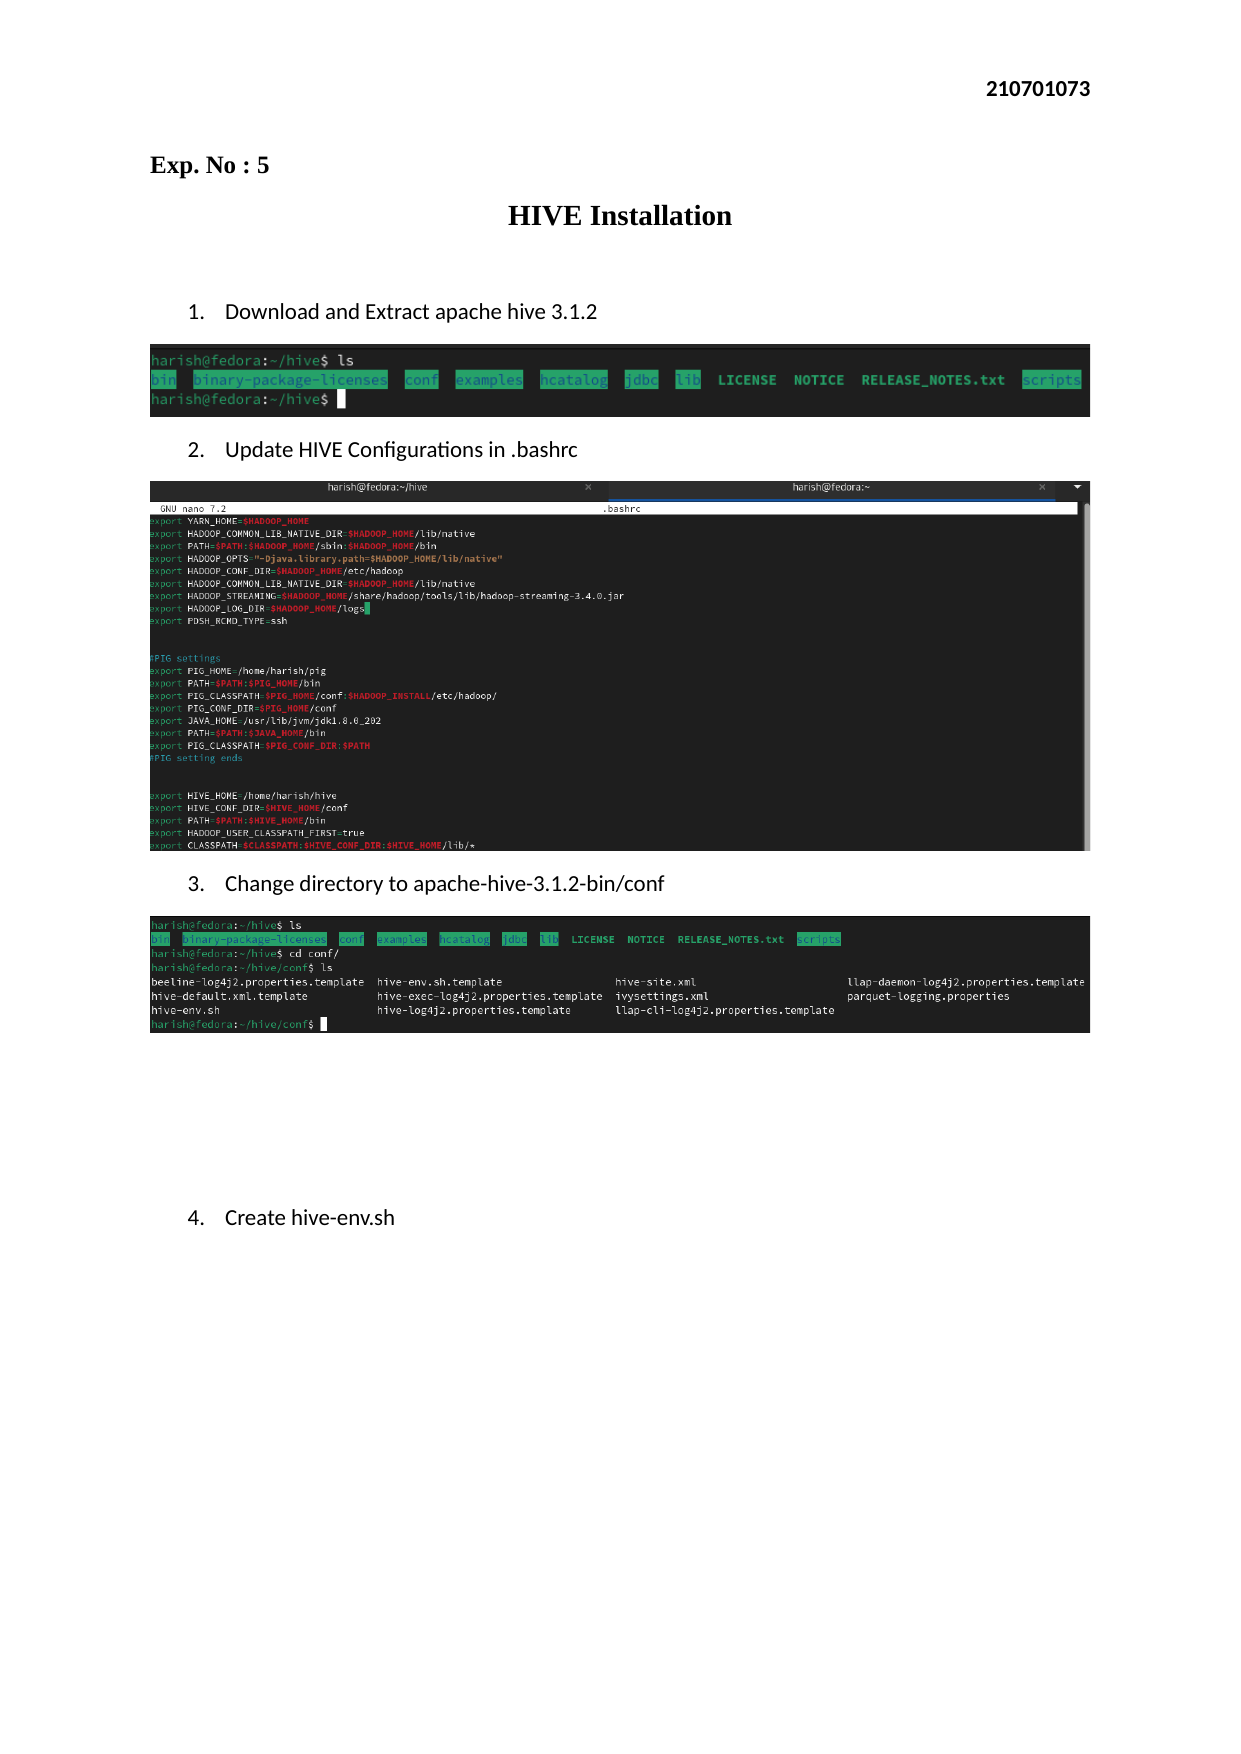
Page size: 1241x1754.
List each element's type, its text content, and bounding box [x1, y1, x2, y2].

list Update HIVE Configurations in .bashrc [187, 435, 1090, 463]
picture [150, 344, 1091, 417]
list Create hive-env.sh [187, 1203, 1090, 1231]
text Exp. No : 5 [150, 150, 1090, 179]
text HIVE Installation [150, 198, 1090, 231]
list Download and Extract apache hive 3.1.2 [187, 297, 1090, 325]
picture [150, 481, 1091, 851]
picture [150, 916, 1091, 1033]
list Change directory to apache-hive-3.1.2-bin/conf [187, 869, 1090, 897]
